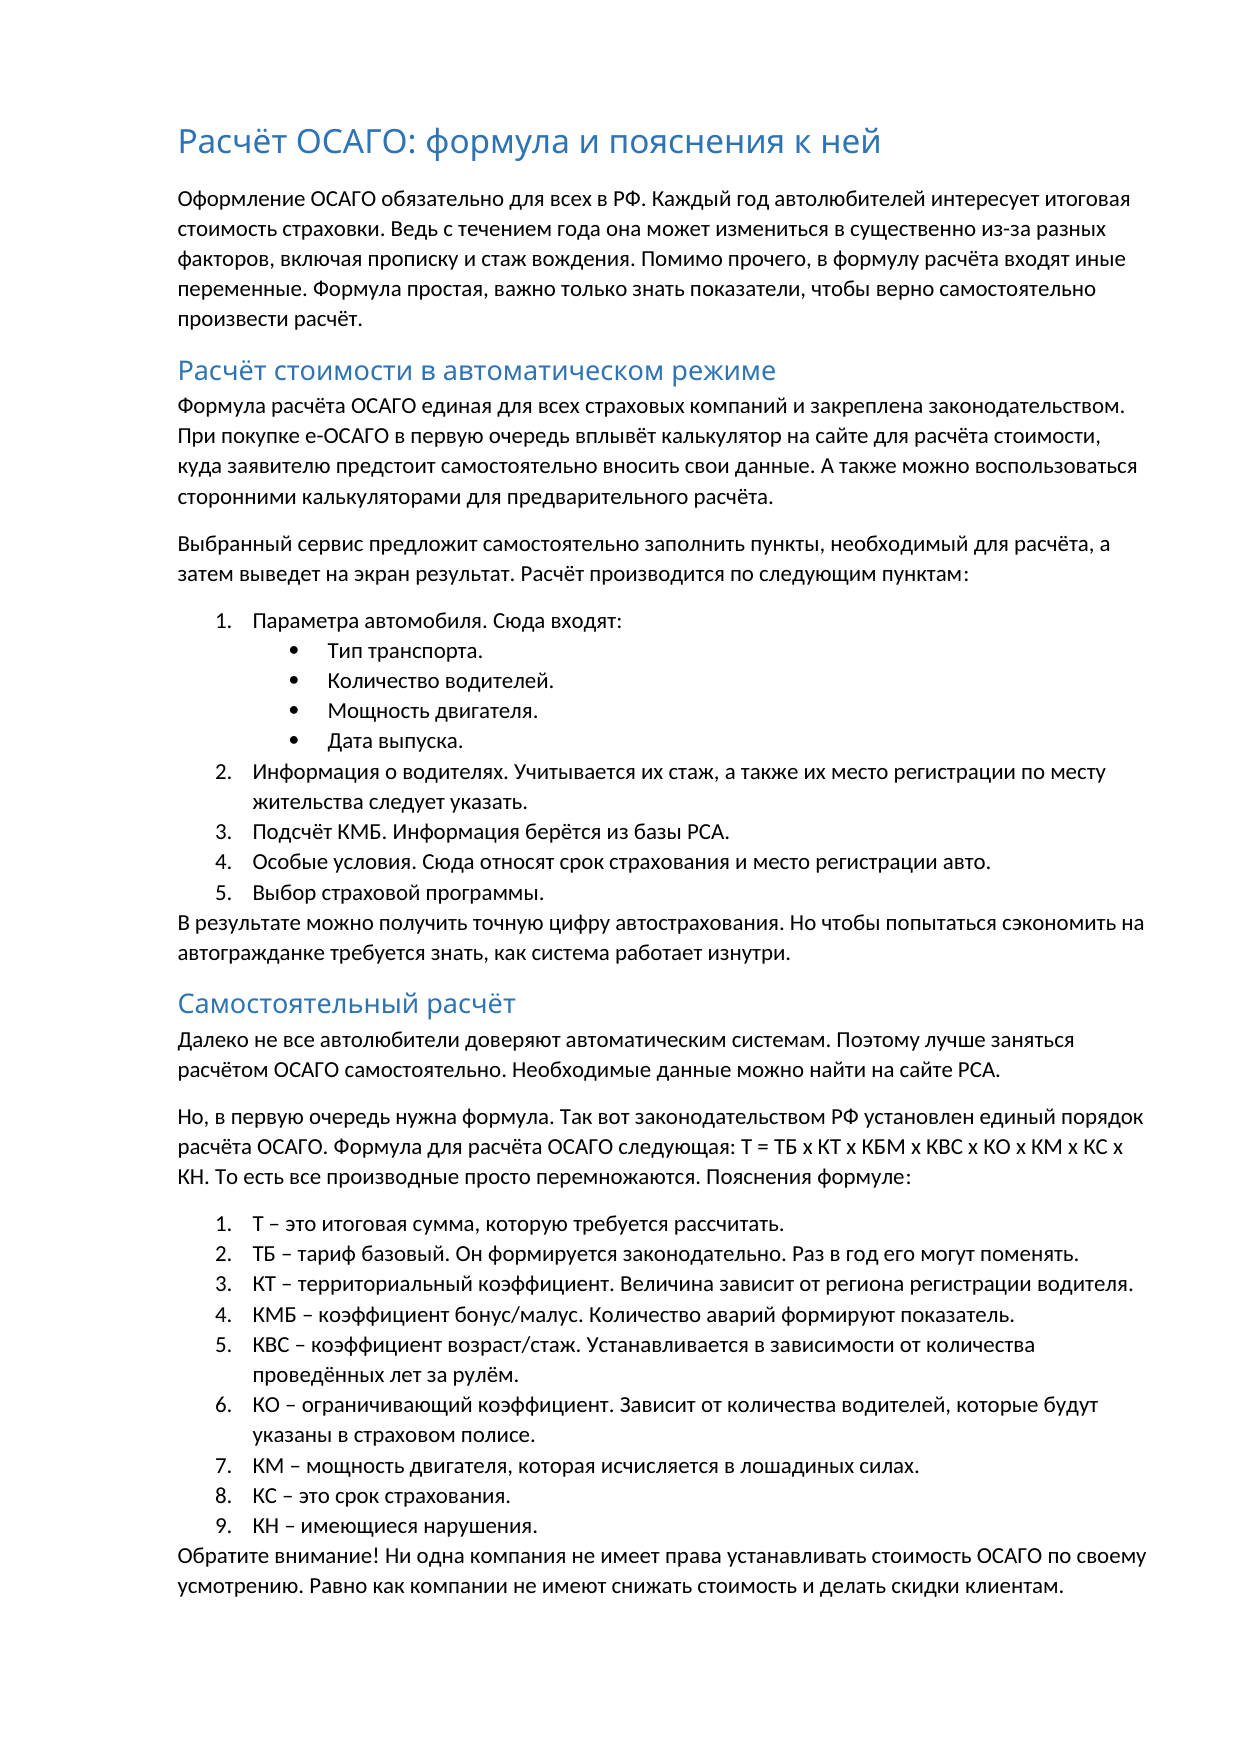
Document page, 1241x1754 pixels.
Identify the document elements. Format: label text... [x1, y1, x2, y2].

text Оформление ОСАГО обязательно для всех в РФ. Каждый год автолюбителей интересует итоговая стоимость страховки. Ведь с течением года она может измениться в существенно из-за разных факторов, включая прописку и стаж вождения. Помимо прочего, в формулу расчёта входят иные переменные. Формула простая, важно только знать показатели, чтобы верно самостоятельно произвести расчёт. [177, 184, 1152, 333]
text Расчёт стоимости в автоматическом режиме [177, 351, 1152, 388]
list Мощность двигателя. [290, 696, 1152, 724]
text Обратите внимание! Ни одна компания не имеет права устанавливать стоимость ОСАГО по своему усмотрению. Равно как компании не имеют снижать стоимость и делать скидки клиентам. [177, 1541, 1152, 1600]
list КО – ограничивающий коэффициент. Зависит от количества водителей, которые будут указаны в страховом полисе. [215, 1390, 1152, 1449]
text Самостоятельный расчёт [177, 985, 1152, 1022]
text Далеко не все автолюбители доверяют автоматическим системам. Поэтому лучше заняться расчётом ОСАГО самостоятельно. Необходимые данные можно найти на сайте РСА. [177, 1025, 1152, 1083]
list Особые условия. Сюда относят срок страхования и место регистрации авто. [215, 847, 1152, 876]
list Подсчёт КМБ. Информация берётся из базы РСА. [215, 817, 1152, 845]
text Но, в первую очередь нужна формула. Так вот законодательством РФ установлен единый порядок расчёта ОСАГО. Формула для расчёта ОСАГО следующая: Т = ТБ x КТ x КБМ x КВС x КО x КМ x КС x КН. То есть все производные просто перемножаются. Пояснения формуле: [177, 1102, 1152, 1190]
list Т – это итоговая сумма, которую требуется рассчитать. [215, 1209, 1152, 1237]
list ТБ – тариф базовый. Он формируется законодательно. Раз в год его могут поменять. [215, 1239, 1152, 1267]
list Параметра автомобиля. Сюда входят: [215, 606, 1152, 634]
text Выбранный сервис предложит самостоятельно заполнить пункты, необходимый для расчёта, а затем выведет на экран результат. Расчёт производится по следующим пунктам: [177, 529, 1152, 587]
text В результате можно получить точную цифру автострахования. Но чтобы попытаться сэкономить на автогражданке требуется знать, как система работает изнутри. [177, 908, 1152, 966]
list КТ – территориальный коэффициент. Величина зависит от региона регистрации водителя. [215, 1269, 1152, 1298]
text Формула расчёта ОСАГО единая для всех страховых компаний и закреплена законодательством. При покупке е-ОСАГО в первую очередь вплывёт калькулятор на сайте для расчёта стоимости, куда заявителю предстоит самостоятельно вносить свои данные. А также можно воспользоваться сторонними калькуляторами для предварительного расчёта. [177, 391, 1152, 510]
list Выбор страховой программы. [215, 878, 1152, 906]
text Расчёт ОСАГО: формула и пояснения к ней [177, 118, 1152, 163]
list КМ – мощность двигателя, которая исчисляется в лошадиных силах. [215, 1451, 1152, 1479]
list Количество водителей. [290, 666, 1152, 694]
list Информация о водителях. Учитывается их стаж, а также их место регистрации по месту жительства следует указать. [215, 757, 1152, 815]
list КМБ – коэффициент бонус/малус. Количество аварий формируют показатель. [215, 1300, 1152, 1328]
list КС – это срок страхования. [215, 1481, 1152, 1509]
list Дата выпуска. [290, 727, 1152, 755]
list Тип транспорта. [290, 636, 1152, 664]
list КН – имеющиеся нарушения. [215, 1511, 1152, 1539]
list КВС – коэффициент возраст/стаж. Устанавливается в зависимости от количества проведённых лет за рулём. [215, 1330, 1152, 1388]
